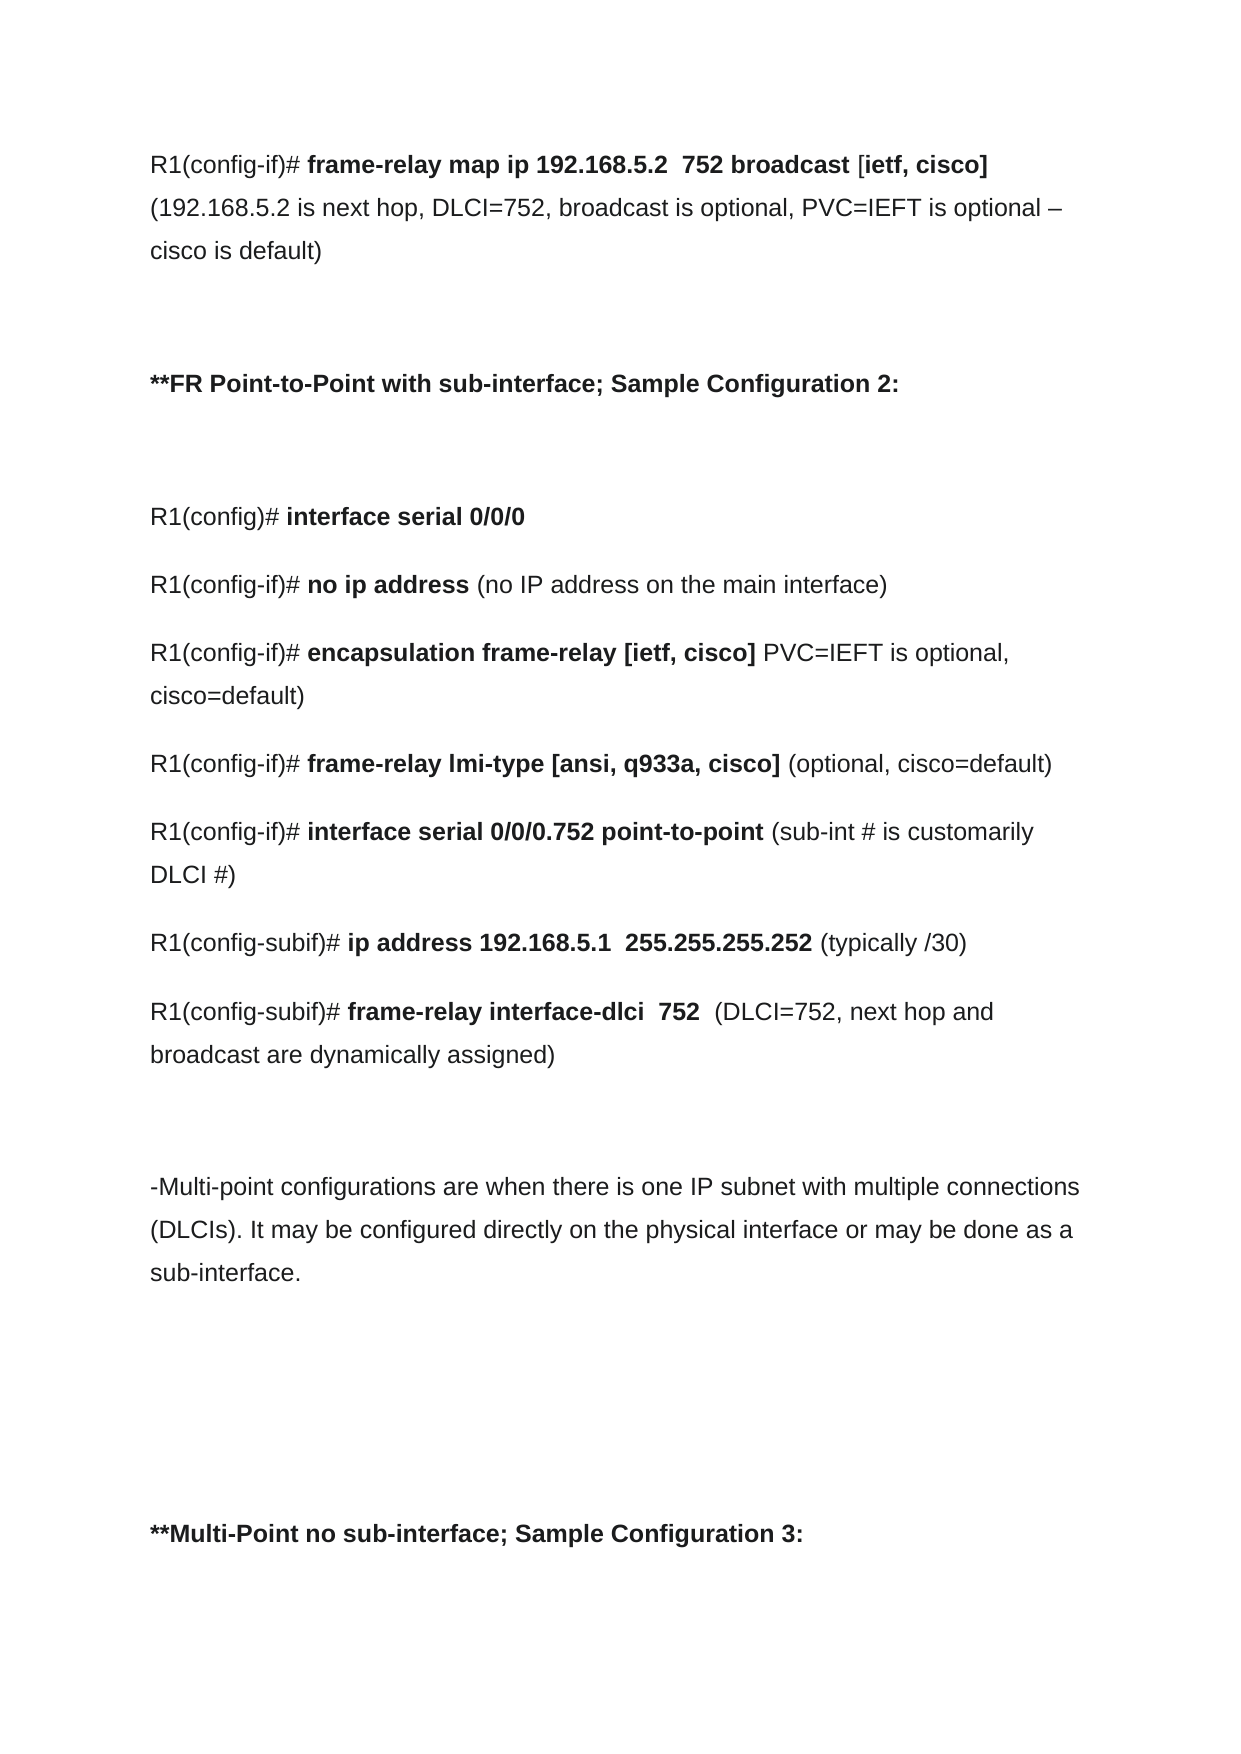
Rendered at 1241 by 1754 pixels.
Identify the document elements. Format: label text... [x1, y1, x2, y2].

text **FR Point-to-Point with sub-interface; Sample Configuration 2: [150, 369, 1090, 398]
text -Multi-point configurations are when there is one IP subnet with multiple connections (DLCIs). It may be configured directly on the physical interface or may be done as a sub-interface. [150, 1172, 1090, 1287]
text R1(config-if)# no ip address (no IP address on the main interface) [150, 569, 1090, 598]
text R1(config-subif)# frame-relay interface-dlci 752 (DLCI=752, next hop and broadcast are dynamically assigned) [150, 996, 1090, 1068]
text R1(config-subif)# ip address 192.168.5.1 255.255.255.252 (typically /30) [150, 928, 1090, 957]
text R1(config-if)# interface serial 0/0/0.752 point-to-point (sub-int # is customarily DLCI #) [150, 817, 1090, 889]
text R1(config-if)# frame-relay lmi-type [ansi, q933a, cisco] (optional, cisco=default) [150, 749, 1090, 778]
text **Multi-Point no sub-interface; Sample Configuration 3: [150, 1519, 1090, 1548]
text R1(config)# interface serial 0/0/0 [150, 501, 1090, 530]
text R1(config-if)# encapsulation frame-relay [ietf, cisco] PVC=IEFT is optional, cisco=default) [150, 638, 1090, 709]
text R1(config-if)# frame-relay map ip 192.168.5.2 752 broadcast [ietf, cisco] (192.168.5.2 is next hop, DLCI=752, broadcast is optional, PVC=IEFT is optional – cisco is default) [150, 150, 1090, 265]
